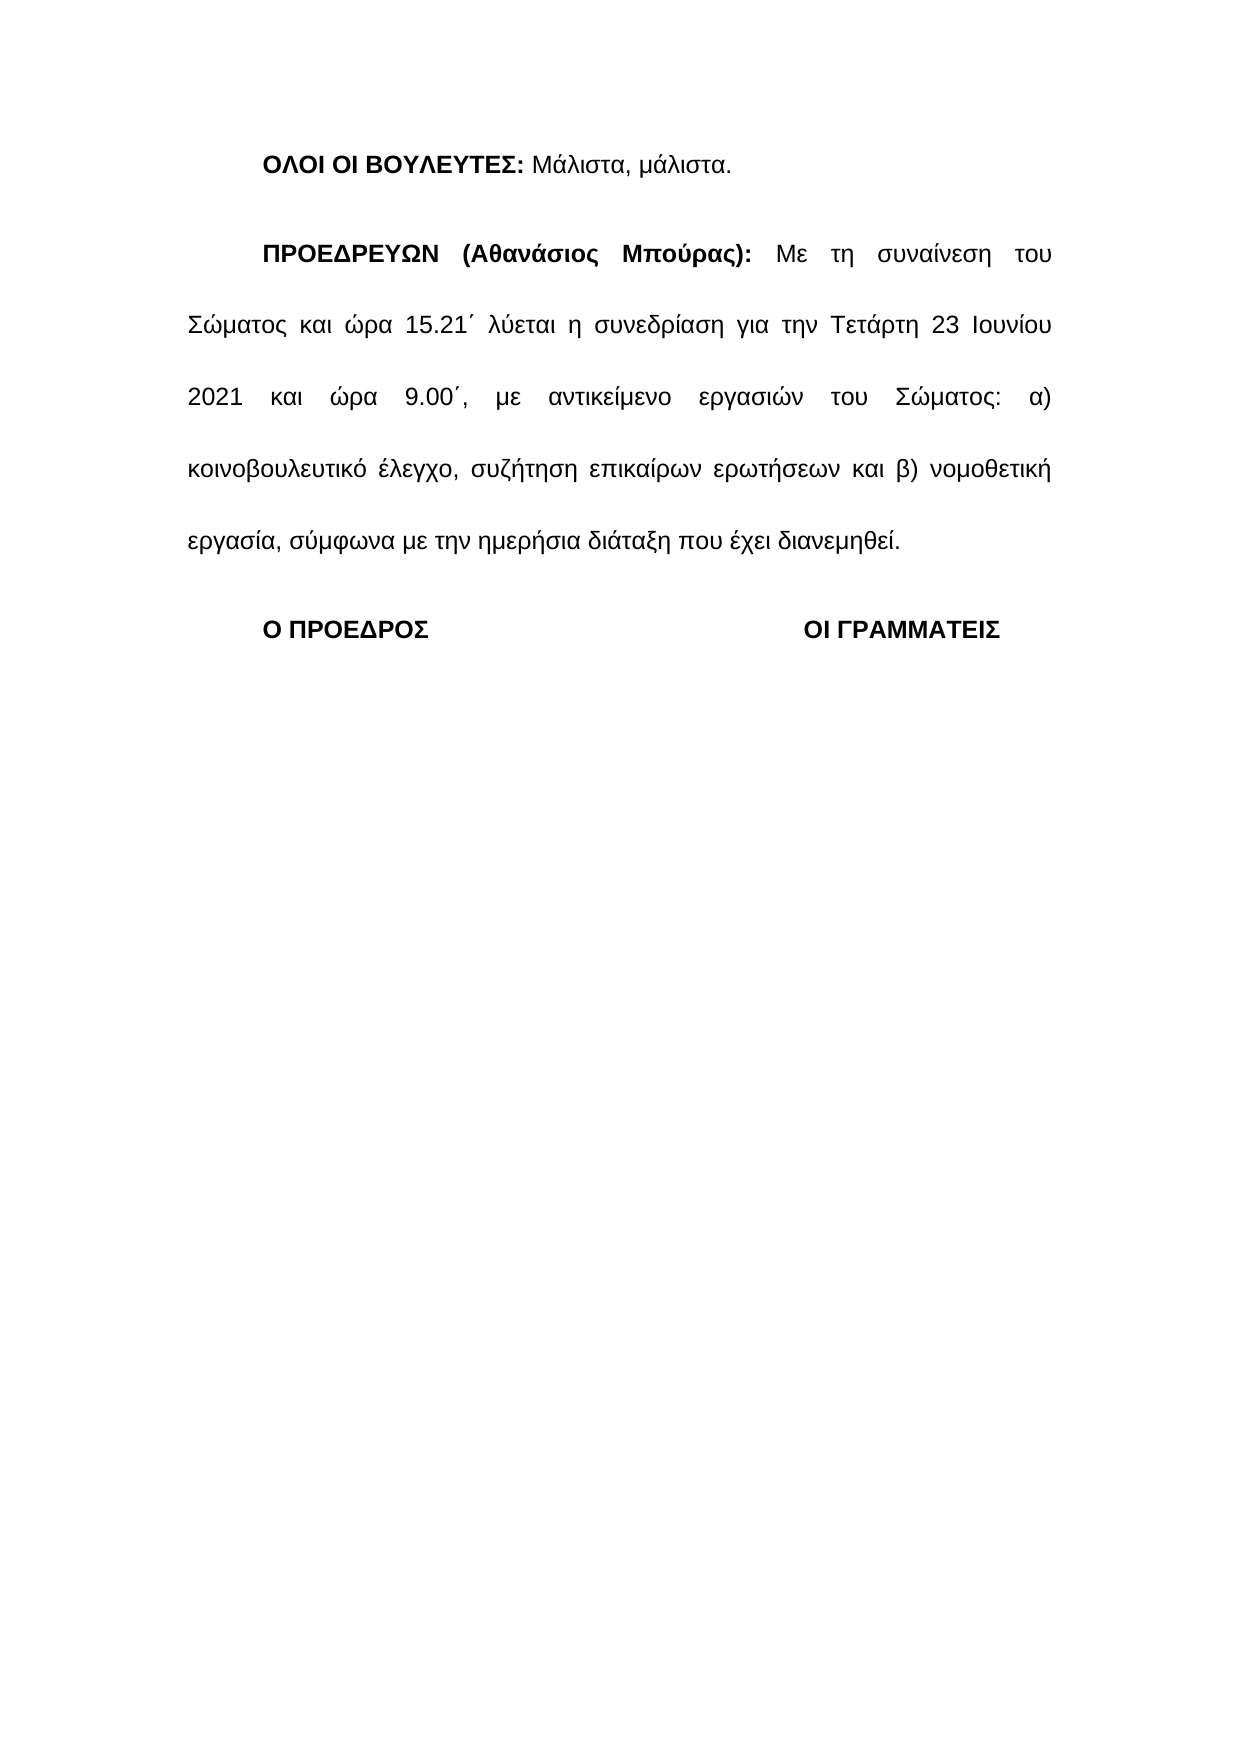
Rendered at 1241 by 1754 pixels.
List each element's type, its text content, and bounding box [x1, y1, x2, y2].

text ΟΛΟΙ ΟΙ ΒΟΥΛΕΥΤΕΣ: Μάλιστα, μάλιστα. [187, 150, 1053, 179]
text ΠΡΟΕΔΡΕΥΩΝ (Αθανάσιος Μπούρας): Με τη συναίνεση του Σώματος και ώρα 15.21΄ λύεται η συνεδρίαση για την Τετάρτη 23 Ιουνίου 2021 και ώρα 9.00΄, με αντικείμενο εργασιών του Σώματος: α) κοινοβουλευτικό έλεγχο, συζήτηση επικαίρων ερωτήσεων και β) νομοθετική εργασία, σύμφωνα με την ημερήσια διάταξη που έχει διανεμηθεί. [187, 238, 1053, 555]
text Ο ΠΡΟΕΔΡΟΣ ΟΙ ΓΡΑΜΜΑΤΕΙΣ [187, 614, 1053, 643]
